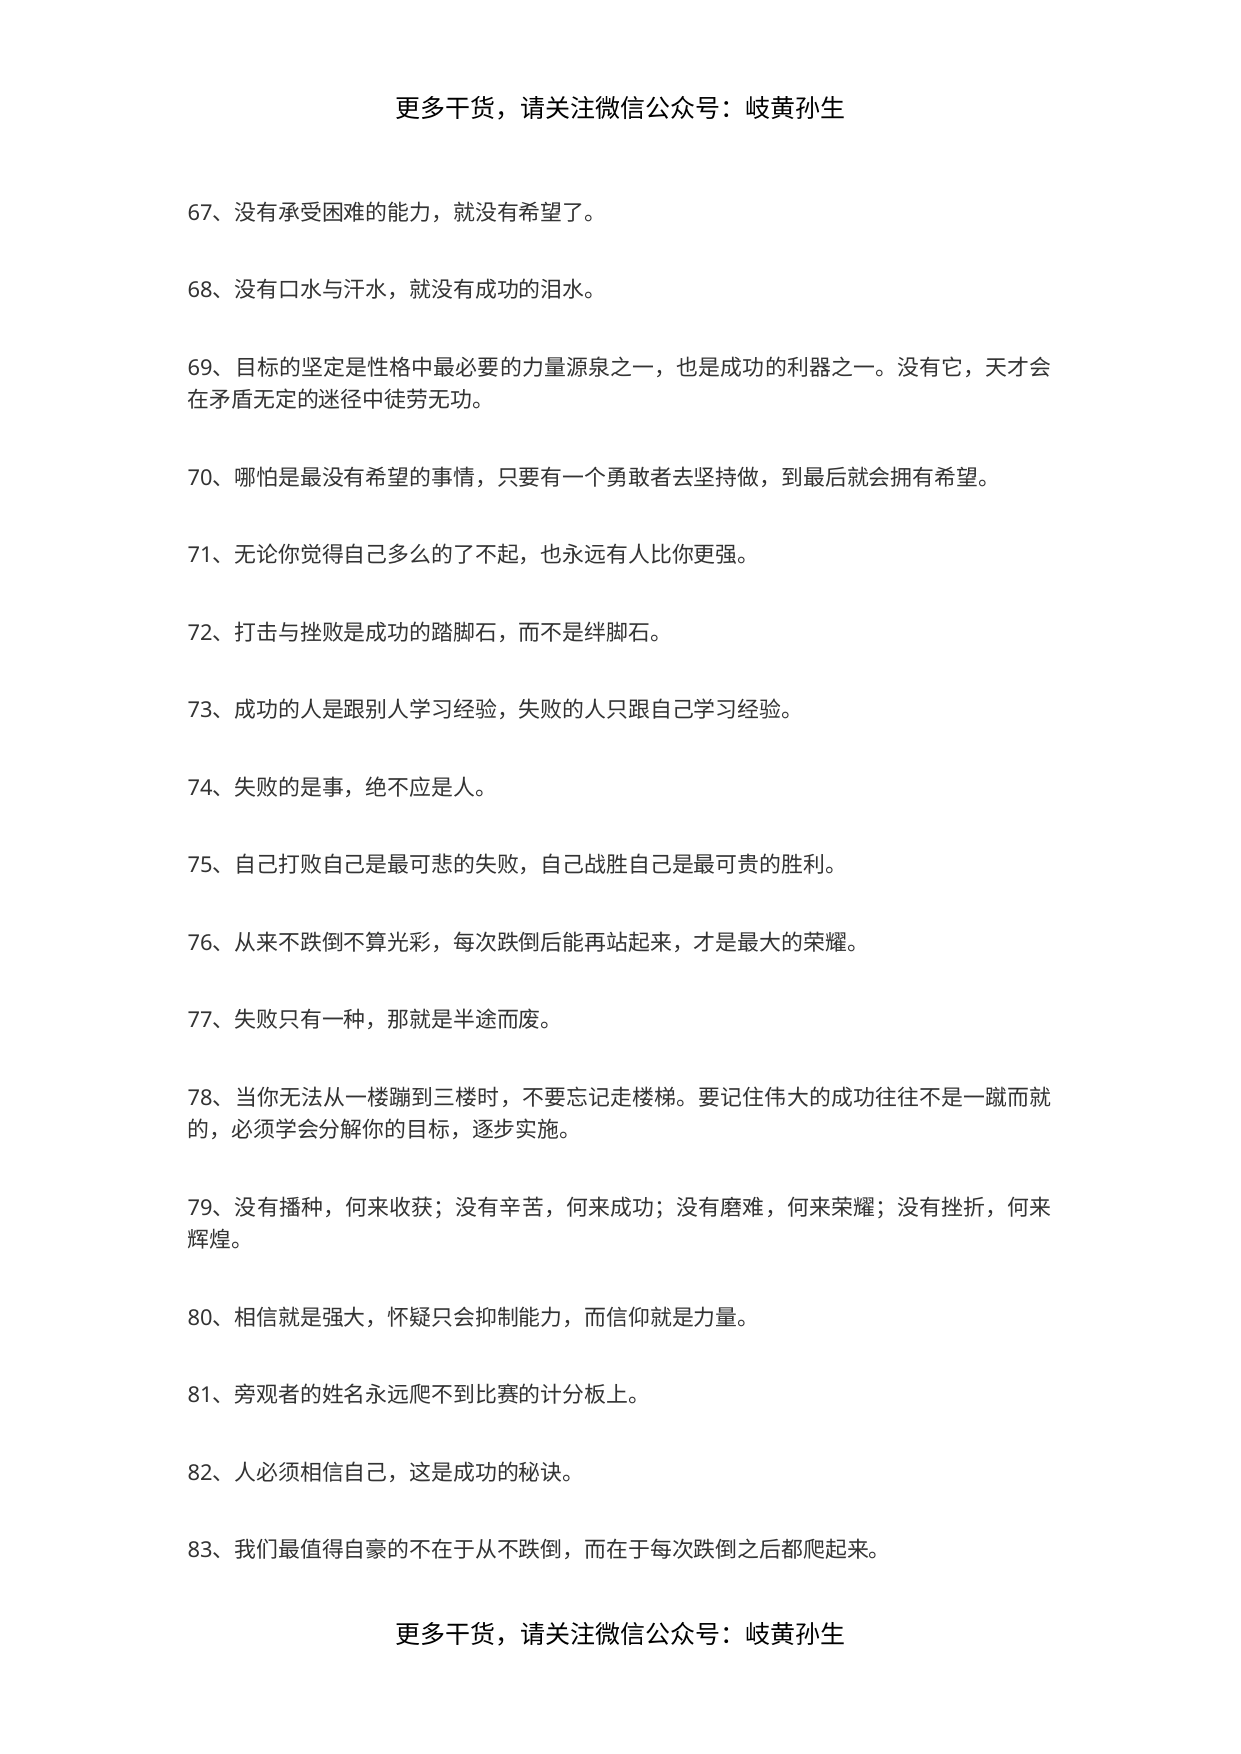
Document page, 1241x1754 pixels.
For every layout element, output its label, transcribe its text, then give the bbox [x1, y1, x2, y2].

text 76、从来不跌倒不算光彩，每次跌倒后能再站起来，才是最大的荣耀。 [187, 892, 1053, 957]
text 83、我们最值得自豪的不在于从不跌倒，而在于每次跌倒之后都爬起来。 [187, 1499, 1053, 1564]
text 78、当你无法从一楼蹦到三楼时，不要忘记走楼梯。要记住伟大的成功往往不是一蹴而就的，必须学会分解你的目标，逐步实施。 [187, 1047, 1053, 1144]
text 79、没有播种，何来收获；没有辛苦，何来成功；没有磨难，何来荣耀；没有挫折，何来辉煌。 [187, 1157, 1053, 1254]
text 75、自己打败自己是最可悲的失败，自己战胜自己是最可贵的胜利。 [187, 814, 1053, 879]
text 77、失败只有一种，那就是半途而废。 [187, 969, 1053, 1034]
text 70、哪怕是最没有希望的事情，只要有一个勇敢者去坚持做，到最后就会拥有希望。 [187, 427, 1053, 492]
text 74、失败的是事，绝不应是人。 [187, 737, 1053, 802]
text 73、成功的人是跟别人学习经验，失败的人只跟自己学习经验。 [187, 659, 1053, 724]
text 67、没有承受困难的能力，就没有希望了。 [187, 162, 1053, 227]
text 81、旁观者的姓名永远爬不到比赛的计分板上。 [187, 1344, 1053, 1409]
text 71、无论你觉得自己多么的了不起，也永远有人比你更强。 [187, 504, 1053, 569]
text 69、目标的坚定是性格中最必要的力量源泉之一，也是成功的利器之一。没有它，天才会在矛盾无定的迷径中徒劳无功。 [187, 317, 1053, 414]
text 68、没有口水与汗水，就没有成功的泪水。 [187, 239, 1053, 304]
text 72、打击与挫败是成功的踏脚石，而不是绊脚石。 [187, 582, 1053, 647]
text 80、相信就是强大，怀疑只会抑制能力，而信仰就是力量。 [187, 1267, 1053, 1332]
text 82、人必须相信自己，这是成功的秘诀。 [187, 1422, 1053, 1487]
